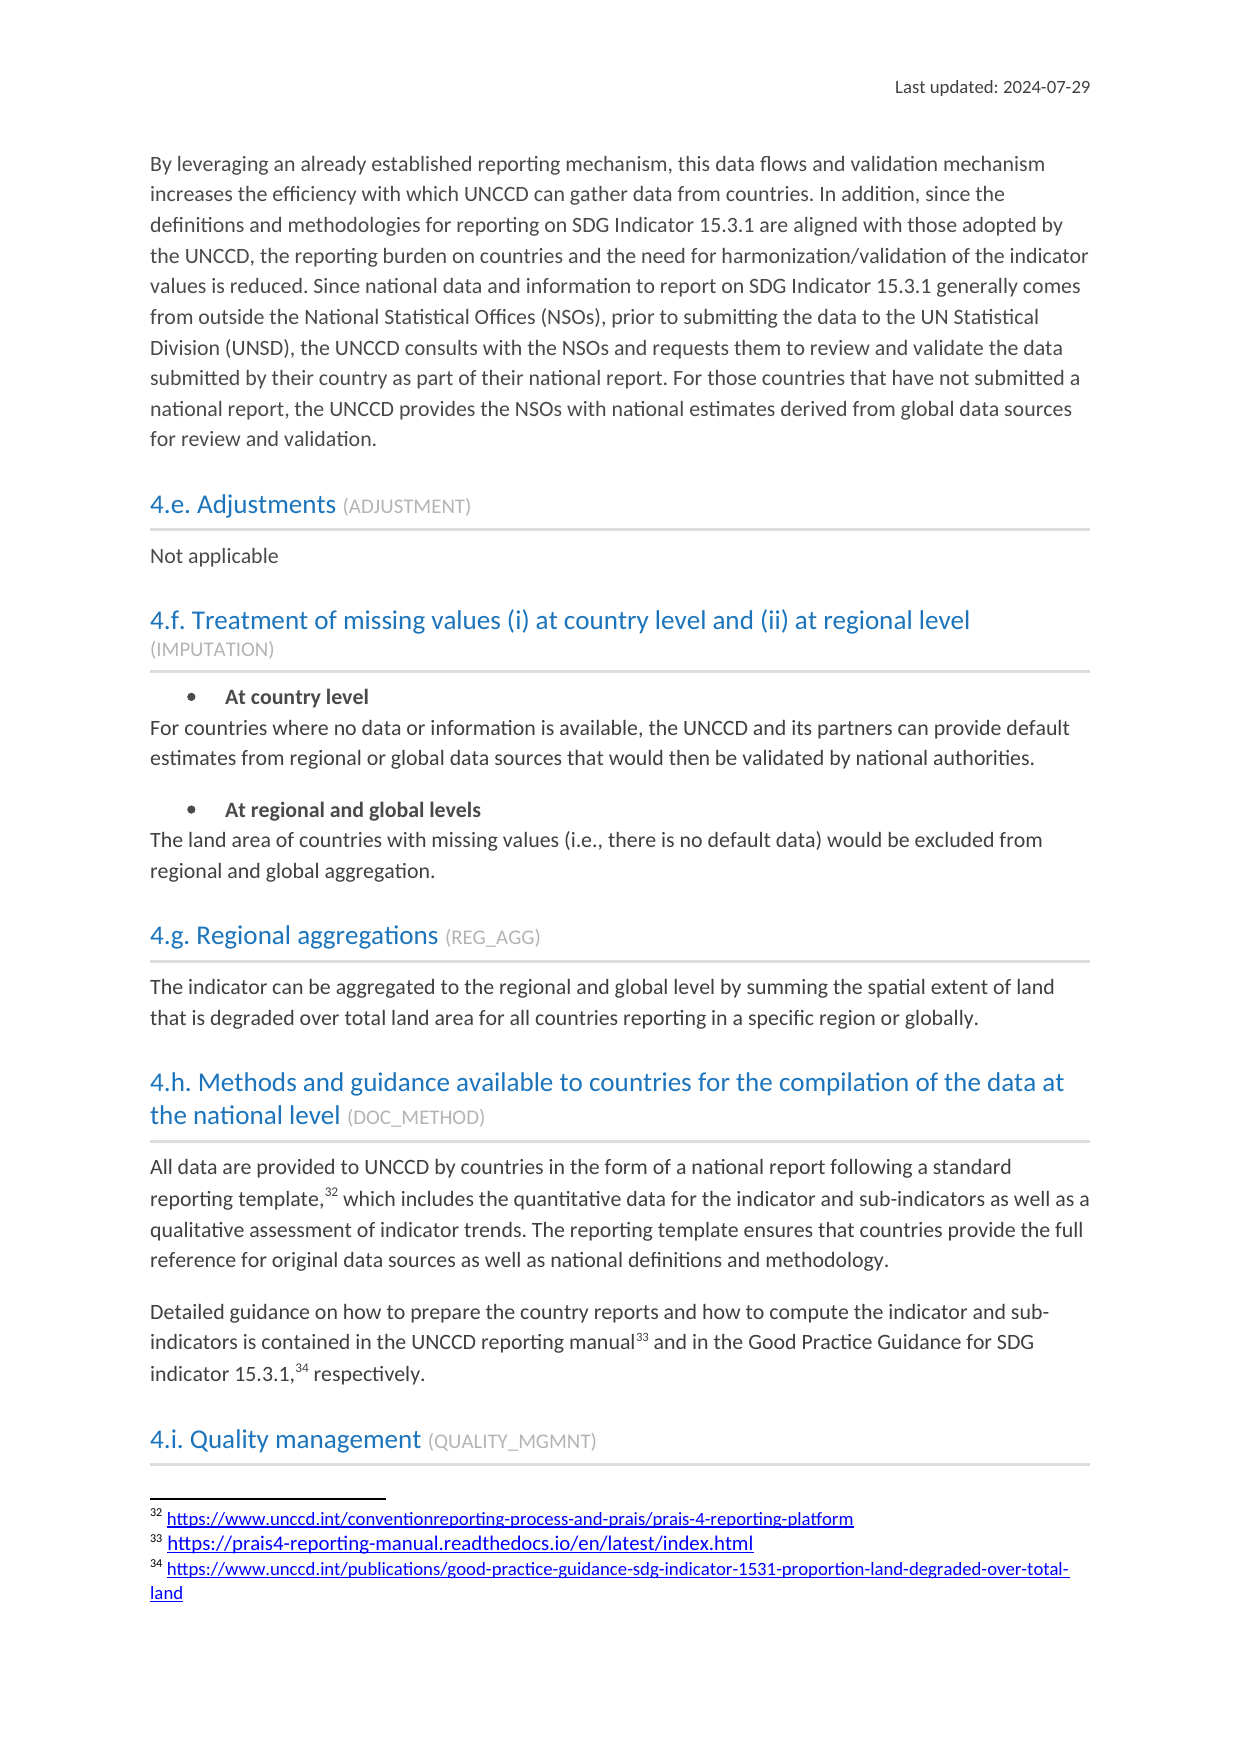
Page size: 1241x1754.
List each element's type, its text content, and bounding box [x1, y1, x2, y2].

text All data are provided to UNCCD by countries in the form of a national report following a standard reporting template, which includes the quantitative data for the indicator and sub-indicators as well as a qualitative assessment of indicator trends. The reporting template ensures that countries provide the full reference for original data sources as well as national definitions and methodology. [150, 1153, 1090, 1273]
text 4.i. Quality management (QUALITY_MGMNT) [150, 1422, 1090, 1463]
text Detailed guidance on how to prepare the country reports and how to compute the indicator and sub-indicators is contained in the UNCCD reporting manual and in the Good Practice Guidance for SDG indicator 15.3.1, respectively. [150, 1298, 1090, 1387]
text For countries where no data or information is available, the UNCCD and its partners can provide default estimates from regional or global data sources that would then be validated by national authorities. [150, 714, 1090, 771]
text The land area of countries with missing values (i.e., there is no default data) would be excluded from regional and global aggregation. [150, 827, 1090, 884]
list At regional and global levels [187, 796, 1090, 823]
list At country level [187, 683, 1090, 710]
text 4.f. Treatment of missing values (i) at country level and (ii) at regional level (IMPUTATION) [150, 603, 1090, 670]
text 4.g. Regional aggregations (REG_AGG) [150, 918, 1090, 960]
text The indicator can be aggregated to the regional and global level by summing the spatial extent of land that is degraded over total land area for all countries reporting in a specific region or globally. [150, 973, 1090, 1031]
text Not applicable [150, 542, 1090, 568]
text 4.e. Adjustments (ADJUSTMENT) [150, 487, 1090, 528]
text By leveraging an already established reporting mechanism, this data flows and validation mechanism increases the efficiency with which UNCCD can gather data from countries. In addition, since the definitions and methodologies for reporting on SDG Indicator 15.3.1 are aligned with those adopted by the UNCCD, the reporting burden on countries and the need for harmonization/validation of the indicator values is reduced. Since national data and information to report on SDG Indicator 15.3.1 generally comes from outside the National Statistical Offices (NSOs), prior to submitting the data to the UN Statistical Division (UNSD), the UNCCD consults with the NSOs and requests them to review and validate the data submitted by their country as part of their national report. For those countries that have not submitted a national report, the UNCCD provides the NSOs with national estimates derived from global data sources for review and validation. [150, 150, 1090, 452]
text 4.h. Methods and guidance available to countries for the compilation of the data at the national level (DOC_METHOD) [150, 1065, 1090, 1140]
